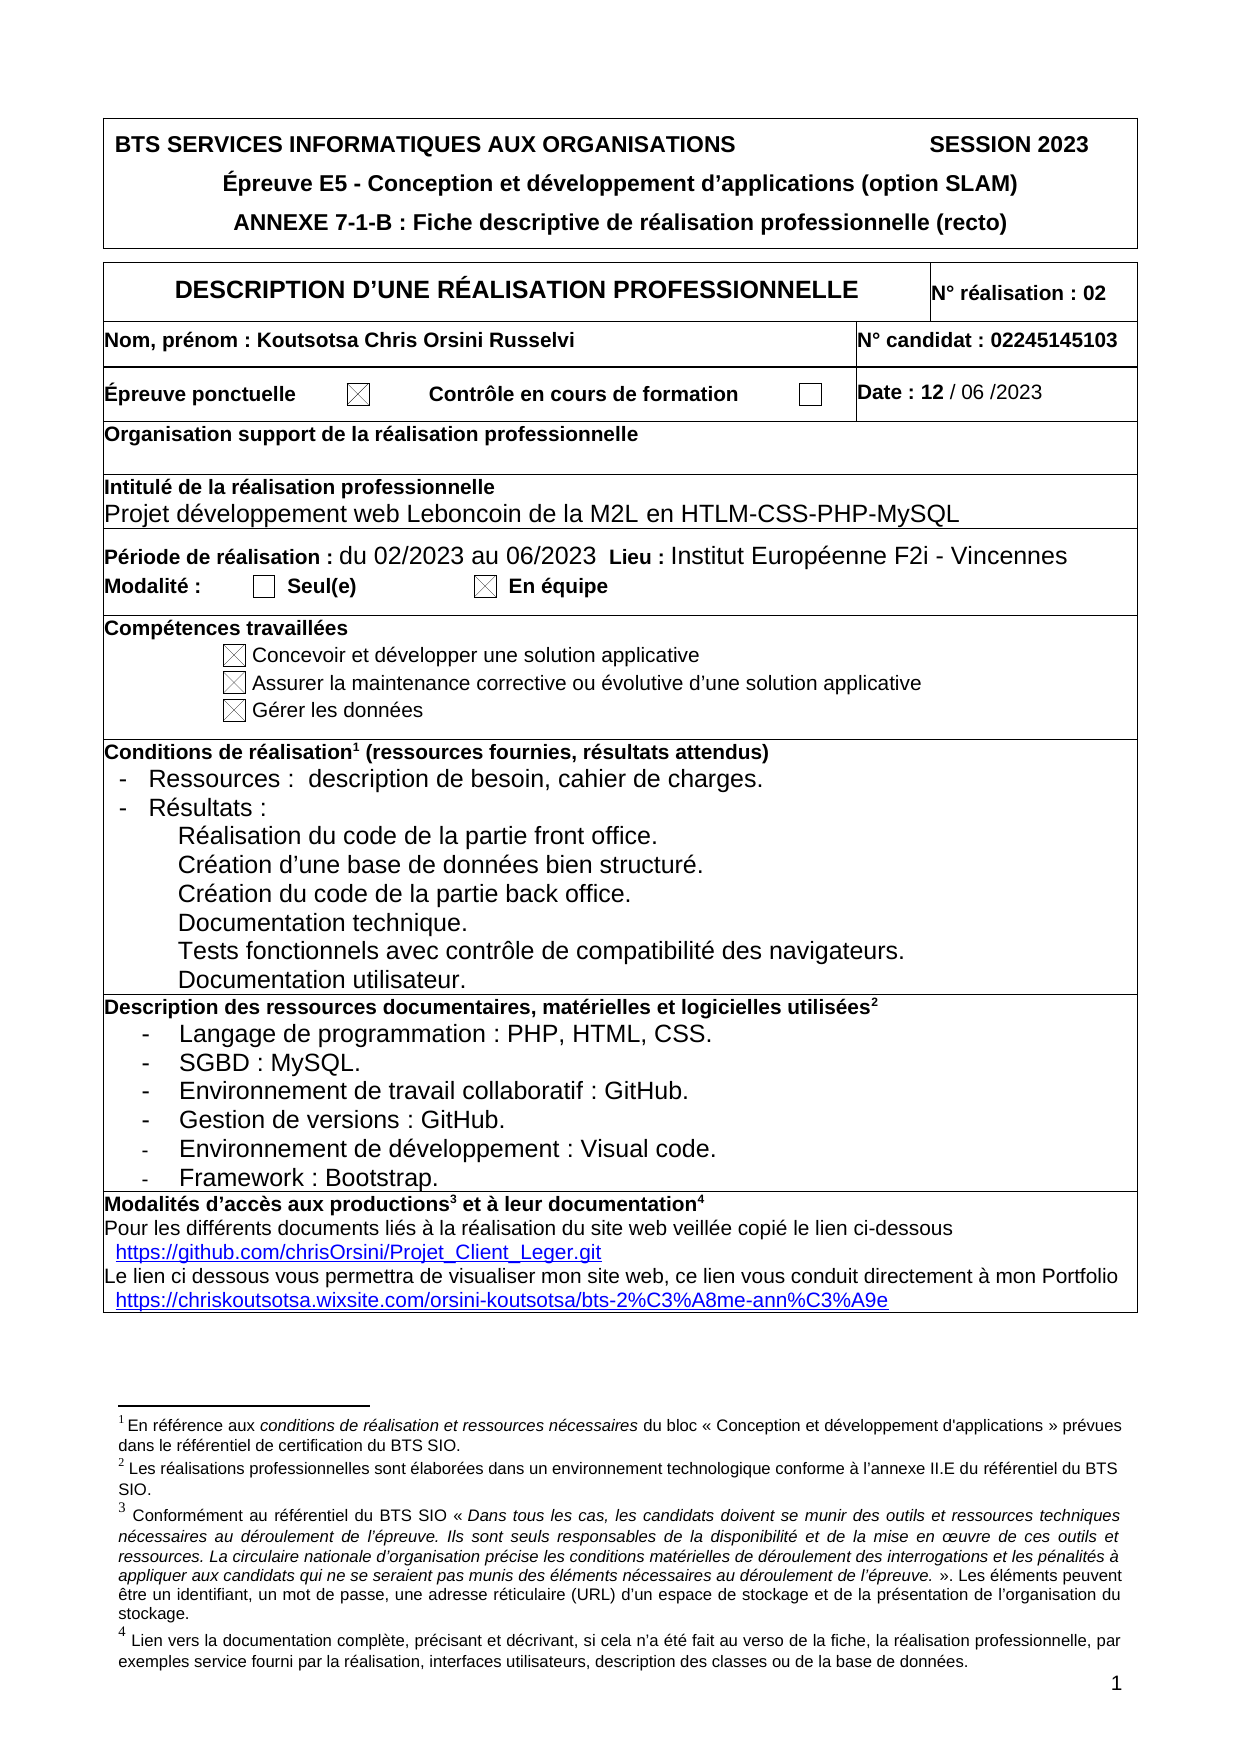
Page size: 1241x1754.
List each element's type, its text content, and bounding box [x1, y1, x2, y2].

table_cell Description des ressources documentaires, matérielles et logicielles utilisées Langage de programmation : PHP, HTML, CSS. SGBD : MySQL. Environnement de travail collaboratif : GitHub. Gestion de versions : GitHub. Environnement de développement : Visual code. Framework : Bootstrap. [104, 995, 1137, 1191]
table_cell Conditions de réalisation (ressources fournies, résultats attendus) Ressources : description de besoin, cahier de charges. Résultats : Réalisation du code de la partie front office. Création d’une base de données bien structuré. Création du code de la partie back office. Documentation technique. Tests fonctionnels avec contrôle de compatibilité des navigateurs. Documentation utilisateur. [104, 740, 1137, 994]
table_cell Contrôle en cours de formation [428, 368, 856, 421]
table_cell Organisation support de la réalisation professionnelle [104, 422, 1137, 474]
table_header DESCRIPTION D’UNE RÉALISATION PROFESSIONNELLE [104, 263, 930, 321]
table_header BTS Services informatiques aux organisations SESSION 2023 Épreuve E5 - Conception et développement d’applications (option SLAM) ANNEXE 7-1-B : Fiche descriptive de réalisation professionnelle (recto) [104, 119, 1137, 247]
table_cell Épreuve ponctuelle [104, 368, 428, 421]
table_cell Compétences travaillées Concevoir et développer une solution applicative Assurer la maintenance corrective ou évolutive d’une solution applicative Gérer les données [104, 616, 1137, 739]
table_cell N° candidat : 02245145103 [857, 322, 1137, 366]
table_cell Période de réalisation : du 02/2023 au 06/2023 Lieu : Institut Européenne F2i - Vincennes Modalité : Seul(e) En équipe [104, 529, 1137, 614]
table_cell Intitulé de la réalisation professionnelle Projet développement web Leboncoin de la M2L en HTLM-CSS-PHP-MySQL [104, 475, 1137, 528]
table_cell Modalités d’accès aux productions et à leur documentation Pour les différents documents liés à la réalisation du site web veillée copié le lien ci-dessous https://github.com/chrisOrsini/Projet_Client_Leger.git Le lien ci dessous vous permettra de visualiser mon site web, ce lien vous conduit directement à mon Portfolio https://chriskoutsotsa.wixsite.com/orsini-koutsotsa/bts-2%C3%A8me-ann%C3%A9e [104, 1192, 1137, 1312]
table_cell Date : 12 / 06 /2023 [857, 368, 1137, 421]
table_cell Nom, prénom : Koutsotsa Chris Orsini Russelvi [104, 322, 856, 366]
table_header N° réalisation : 02 [931, 263, 1137, 321]
